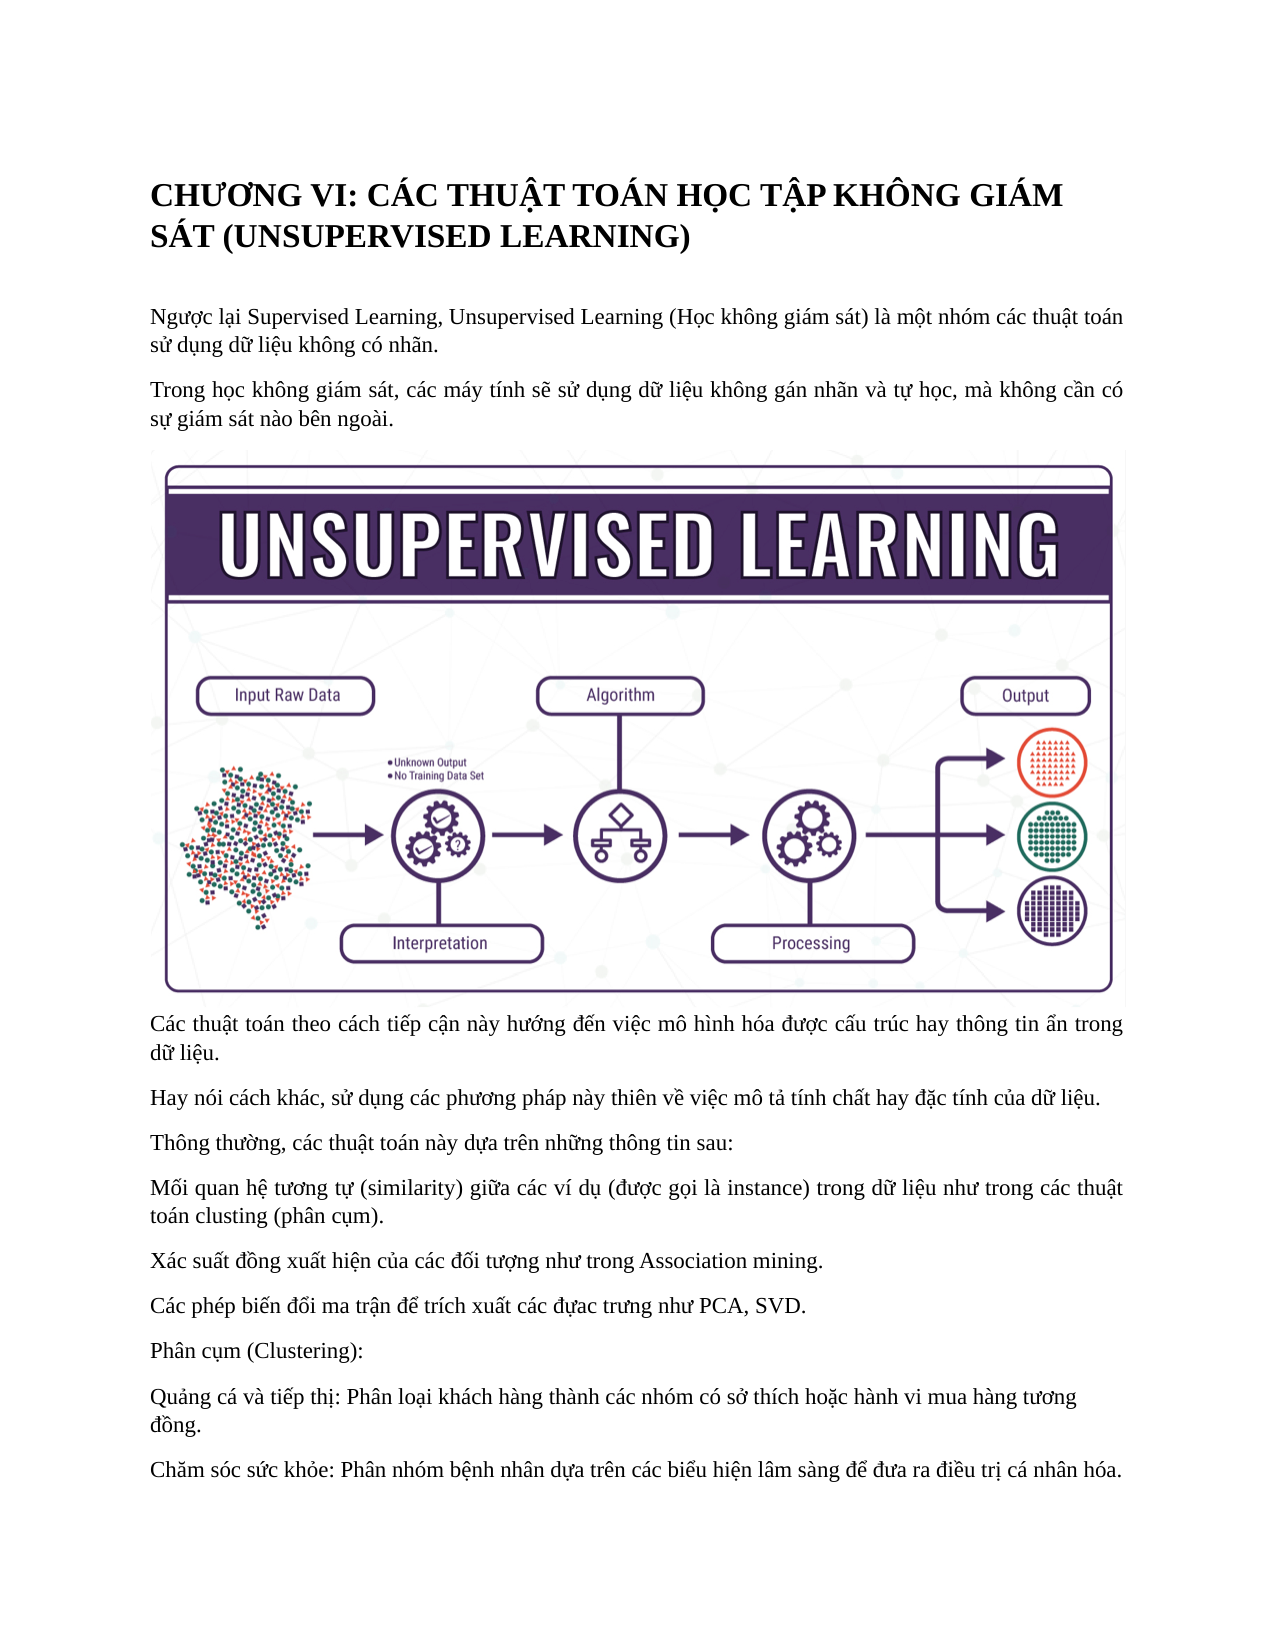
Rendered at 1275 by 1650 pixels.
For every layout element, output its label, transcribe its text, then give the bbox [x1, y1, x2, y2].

text Phân cụm (Clustering): [150, 1338, 1125, 1364]
text Hay nói cách khác, sử dụng các phương pháp này thiên về việc mô tả tính chất hay đặc tính của dữ liệu. [150, 1084, 1125, 1110]
text Ngược lại Supervised Learning, Unsupervised Learning (Học không giám sát) là một nhóm các thuật toán sử dụng dữ liệu không có nhãn. [150, 303, 1125, 358]
text Thông thường, các thuật toán này dựa trên những thông tin sau: [150, 1129, 1125, 1155]
text Các phép biến đổi ma trận để trích xuất các đựac trưng như PCA, SVD. [150, 1292, 1125, 1319]
text Xác suất đồng xuất hiện của các đối tượng như trong Association mining. [150, 1247, 1125, 1274]
text Quảng cá và tiếp thị: Phân loại khách hàng thành các nhóm có sở thích hoặc hành vi mua hàng tương đồng. [150, 1383, 1125, 1437]
text Các thuật toán theo cách tiếp cận này hướng đến việc mô hình hóa được cấu trúc hay thông tin ẩn trong dữ liệu. [150, 1008, 1125, 1065]
text Trong học không giám sát, các máy tính sẽ sử dụng dữ liệu không gán nhãn và tự học, mà không cần có sự giám sát nào bên ngoài. [150, 376, 1125, 431]
text Chăm sóc sức khỏe: Phân nhóm bệnh nhân dựa trên các biểu hiện lâm sàng để đưa ra điều trị cá nhân hóa. [150, 1456, 1125, 1483]
subtitle CHƯƠNG VI: CÁC THUẬT TOÁN HỌC TẬP KHÔNG GIÁM SÁT (UNSUPERVISED LEARNING) [150, 175, 1125, 255]
text Mối quan hệ tương tự (similarity) giữa các ví dụ (được gọi là instance) trong dữ liệu như trong các thuật toán clusting (phân cụm). [150, 1174, 1125, 1229]
picture [150, 450, 1125, 1008]
